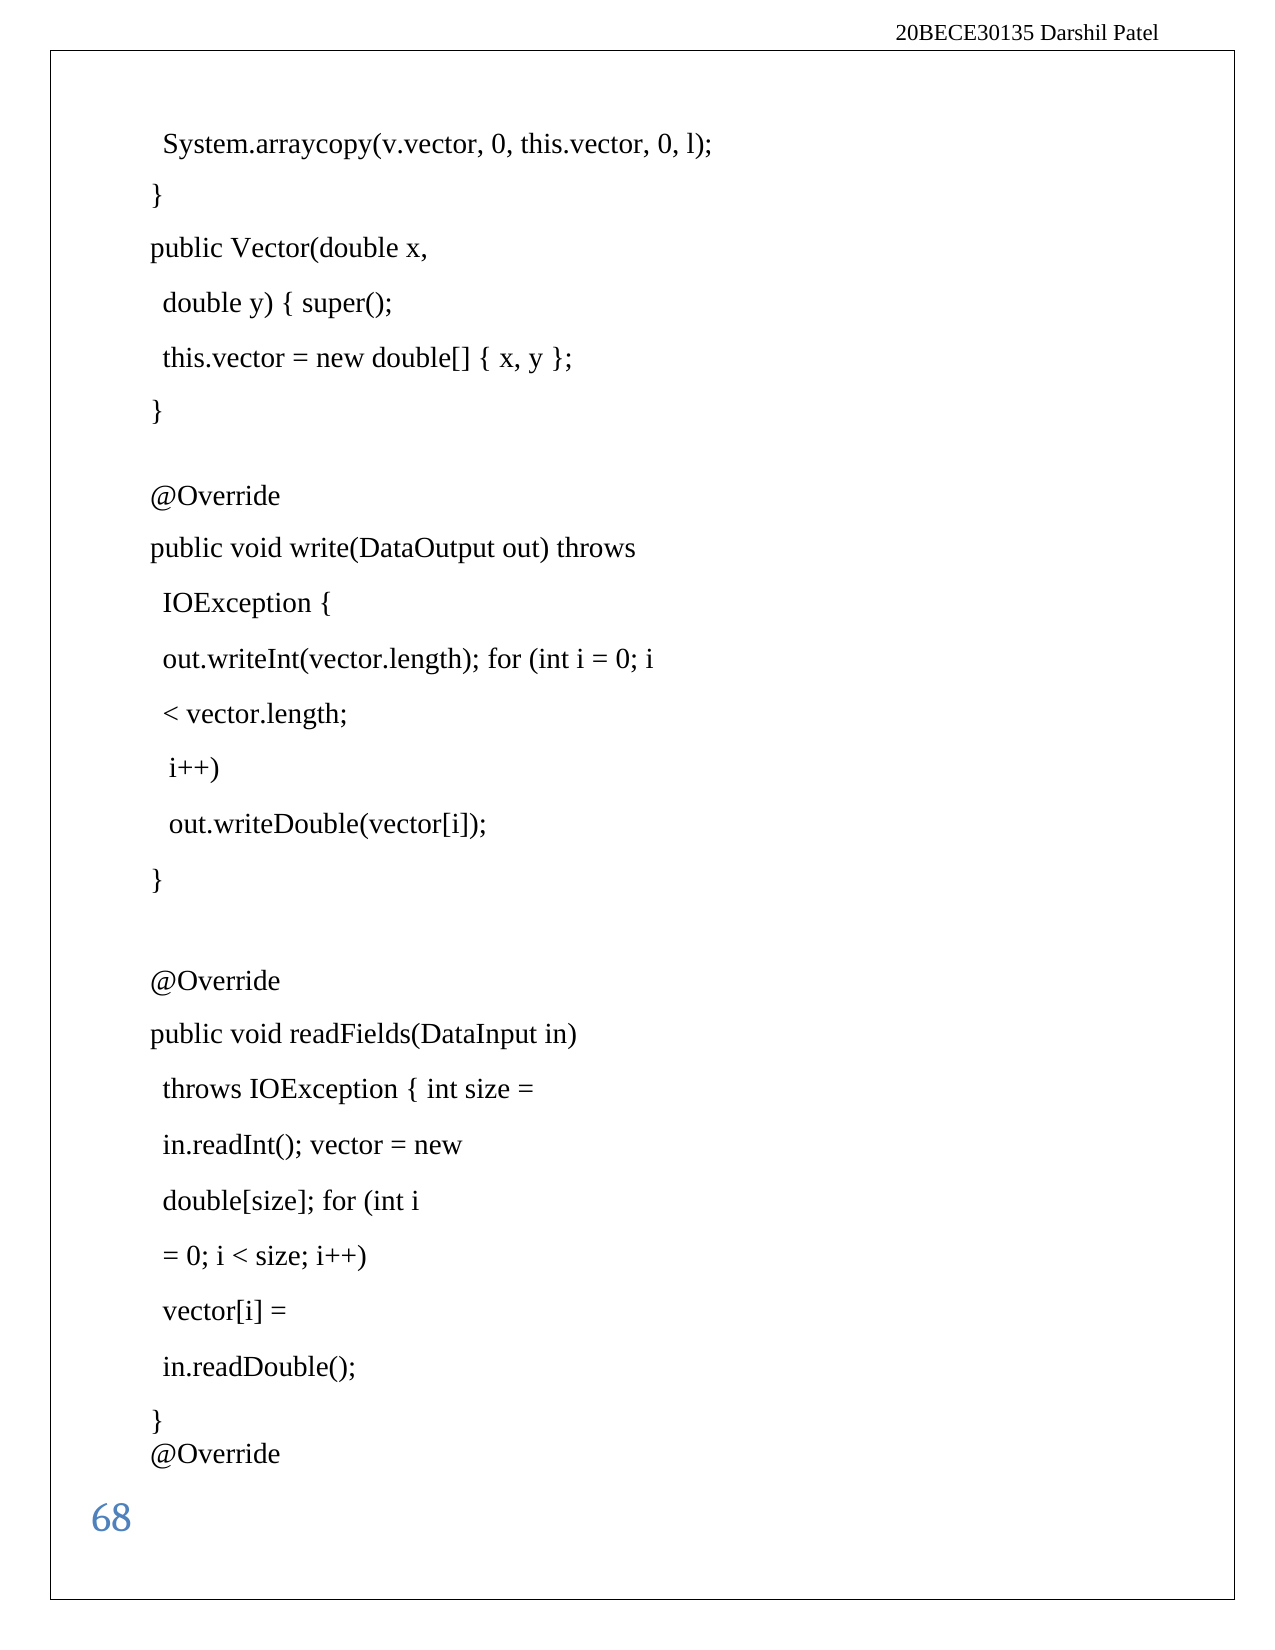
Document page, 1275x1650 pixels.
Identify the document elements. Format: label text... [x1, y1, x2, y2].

text @Override [150, 963, 1234, 997]
text } [150, 393, 1234, 427]
text } [150, 862, 1234, 895]
text public void write(DataOutput out) throws IOException { out.writeInt(vector.length); for (int i = 0; i < vector.length; [150, 530, 657, 730]
text this.vector = new double[] { x, y }; [162, 341, 1234, 374]
text System.arraycopy(v.vector, 0, this.vector, 0, l); [162, 127, 1234, 160]
text @Override [150, 478, 1234, 512]
text public Vector(double x, double y) { super(); [150, 230, 430, 319]
text } [150, 1404, 1234, 1437]
text public void readFields(DataInput in) throws IOException { int size = in.readInt(); vector = new [150, 1016, 663, 1160]
text i++) [169, 752, 1234, 784]
text @Override [150, 1437, 1234, 1471]
text out.writeDouble(vector[i]); [169, 806, 1234, 840]
text double[size]; for (int i = 0; i < size; i++) vector[i] = in.readDouble(); [162, 1183, 441, 1382]
text } [150, 177, 1234, 211]
